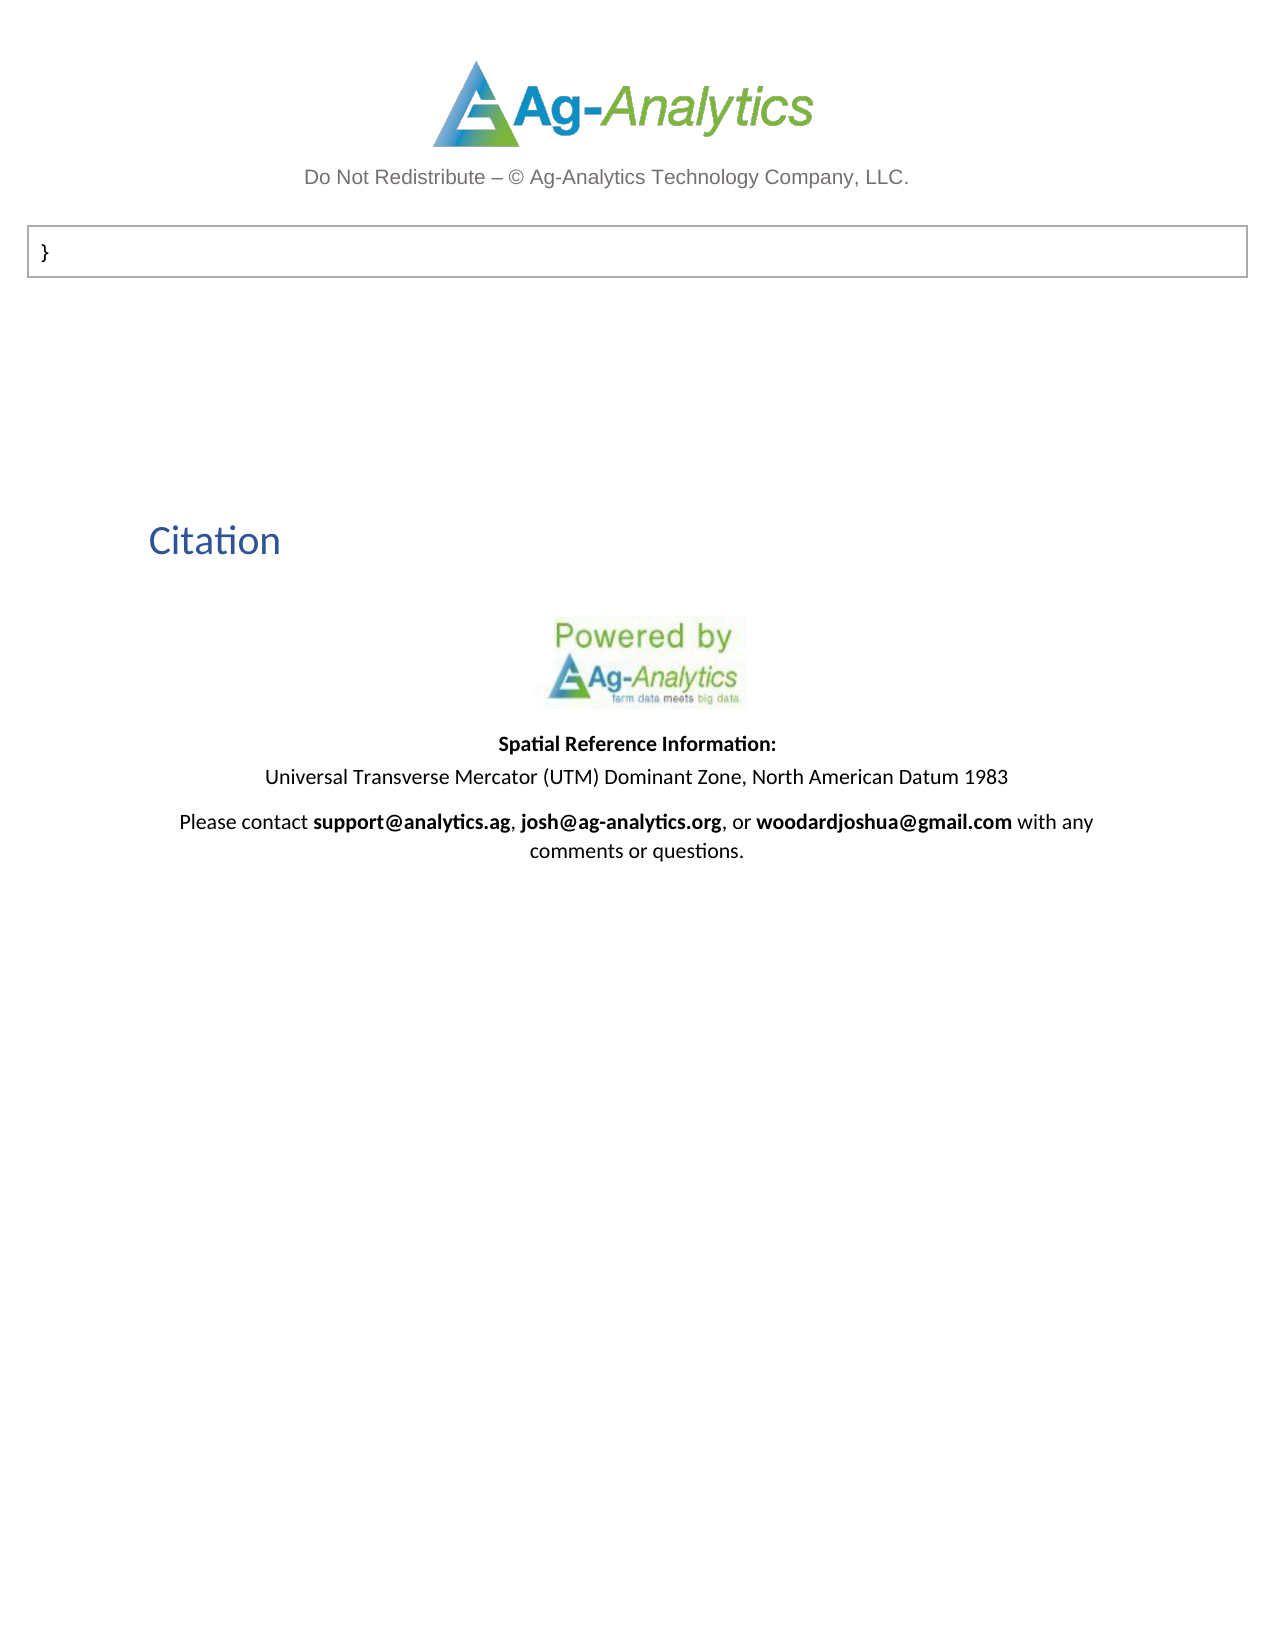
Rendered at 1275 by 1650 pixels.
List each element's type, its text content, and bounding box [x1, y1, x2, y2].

picture [533, 616, 747, 709]
text Universal Transverse Mercator (UTM) Dominant Zone, North American Datum 1983 [265, 763, 1123, 790]
picture [421, 50, 825, 158]
subtitle Citation [148, 514, 1123, 565]
text Please contact support@analytics.ag, josh@ag-analytics.org, or woodardjoshua@gmail.com with any comments or questions. [152, 808, 1121, 864]
text Spatial Reference Information: [152, 730, 1123, 757]
